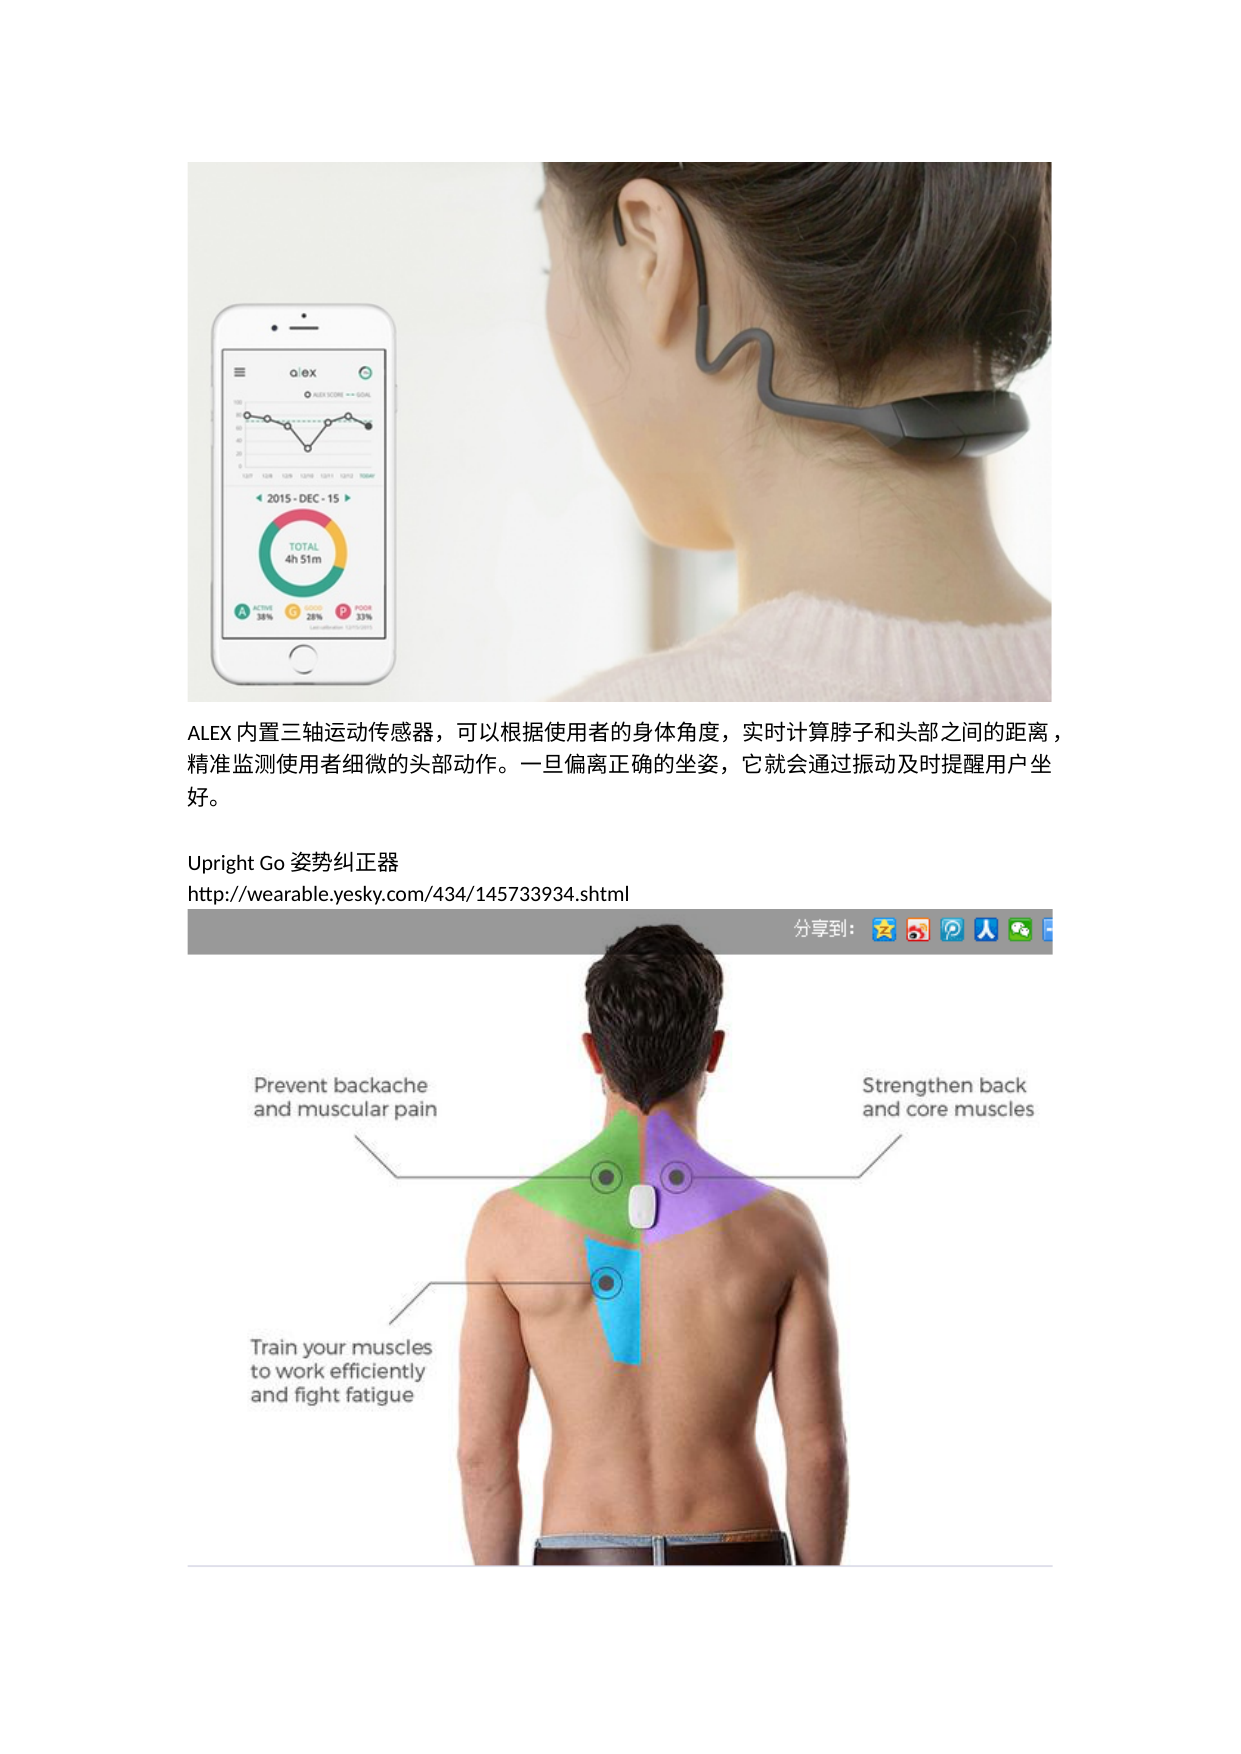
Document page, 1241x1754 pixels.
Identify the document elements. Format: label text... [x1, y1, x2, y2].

picture [187, 909, 1053, 1570]
text ALEX 内置三轴运动传感器，可以根据使用者的身体角度，实时计算脖子和头部之间的距离，精准监测使用者细微的头部动作。一旦偏离正确的坐姿，它就会通过振动及时提醒用户坐好。 [187, 714, 1053, 812]
text Upright Go 姿势纠正器 [187, 844, 1053, 877]
text http://wearable.yesky.com/434/145733934.shtml [187, 877, 1053, 909]
picture [187, 162, 1053, 702]
